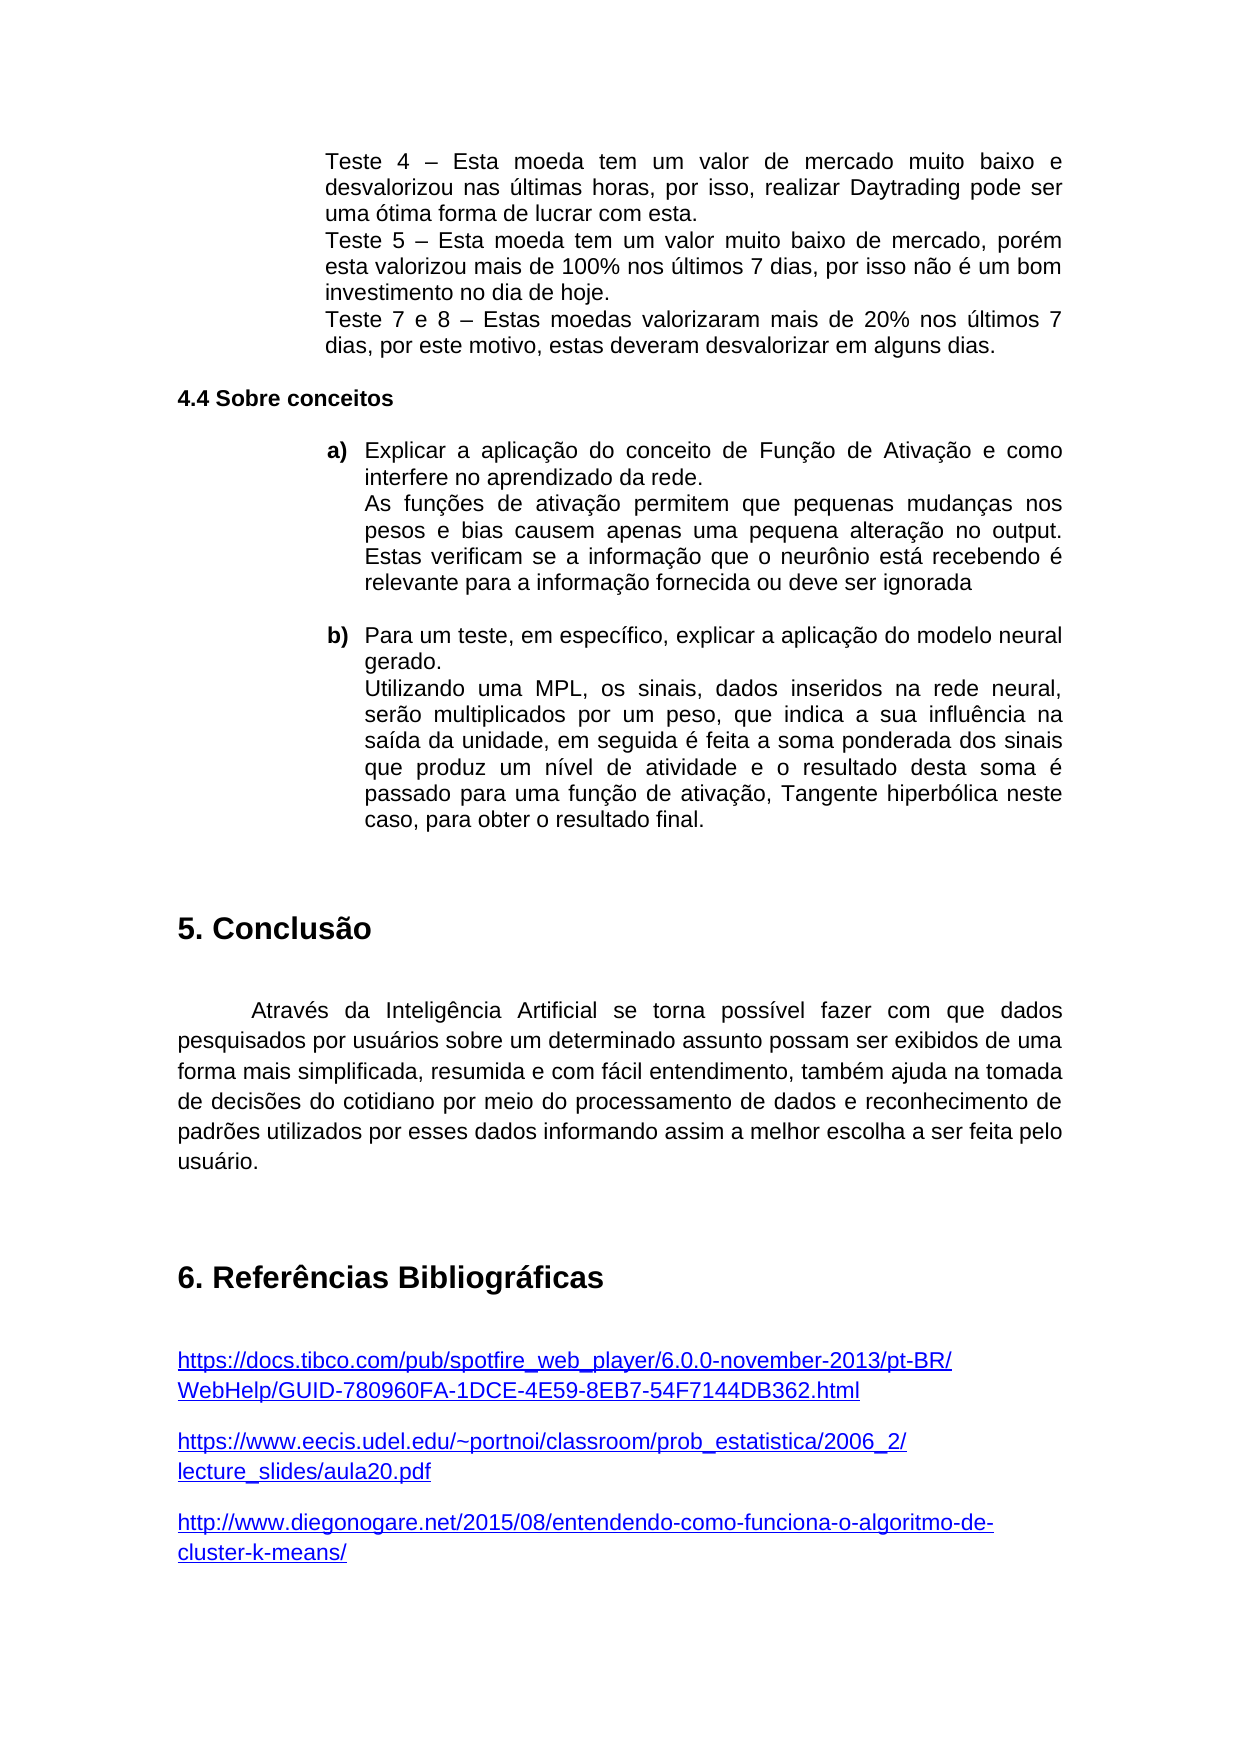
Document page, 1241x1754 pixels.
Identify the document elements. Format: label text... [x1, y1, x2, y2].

text http://www.diegonogare.net/2015/08/entendendo-como-funciona-o-algoritmo-de-cluster-k-means/ [177, 1509, 1063, 1566]
text Teste 5 – Esta moeda tem um valor muito baixo de mercado, porém esta valorizou mais de 100% nos últimos 7 dias, por isso não é um bom investimento no dia de hoje. [325, 227, 1063, 306]
text Através da Inteligência Artificial se torna possível fazer com que dados pesquisados por usuários sobre um determinado assunto possam ser exibidos de uma forma mais simplificada, resumida e com fácil entendimento, também ajuda na tomada de decisões do cotidiano por meio do processamento de dados e reconhecimento de padrões utilizados por esses dados informando assim a melhor escolha a ser feita pelo usuário. [177, 997, 1063, 1174]
subtitle Conclusão [177, 910, 1063, 946]
text 4.4 Sobre conceitos [177, 385, 1063, 411]
text https://docs.tibco.com/pub/spotfire_web_player/6.0.0-november-2013/pt-BR/WebHelp/GUID-780960FA-1DCE-4E59-8EB7-54F7144DB362.html [177, 1347, 1063, 1403]
subtitle Referências Bibliográficas [177, 1259, 1063, 1296]
text Teste 4 – Esta moeda tem um valor de mercado muito baixo e desvalorizou nas últimas horas, por isso, realizar Daytrading pode ser uma ótima forma de lucrar com esta. [325, 148, 1063, 227]
list Utilizando uma MPL, os sinais, dados inseridos na rede neural, serão multiplicados por um peso, que indica a sua influência na saída da unidade, em seguida é feita a soma ponderada dos sinais que produz um nível de atividade e o resultado desta soma é passado para uma função de ativação, Tangente hiperbólica neste caso, para obter o resultado final. [364, 675, 1063, 833]
list Para um teste, em específico, explicar a aplicação do modelo neural gerado. [327, 622, 1063, 675]
text Teste 7 e 8 – Estas moedas valorizaram mais de 20% nos últimos 7 dias, por este motivo, estas deveram desvalorizar em alguns dias. [325, 306, 1063, 358]
list Explicar a aplicação do conceito de Função de Ativação e como interfere no aprendizado da rede. [327, 437, 1063, 490]
list As funções de ativação permitem que pequenas mudanças nos pesos e bias causem apenas uma pequena alteração no output. Estas verificam se a informação que o neurônio está recebendo é relevante para a informação fornecida ou deve ser ignorada [364, 490, 1063, 596]
text https://www.eecis.udel.edu/~portnoi/classroom/prob_estatistica/2006_2/lecture_slides/aula20.pdf [177, 1428, 1063, 1484]
